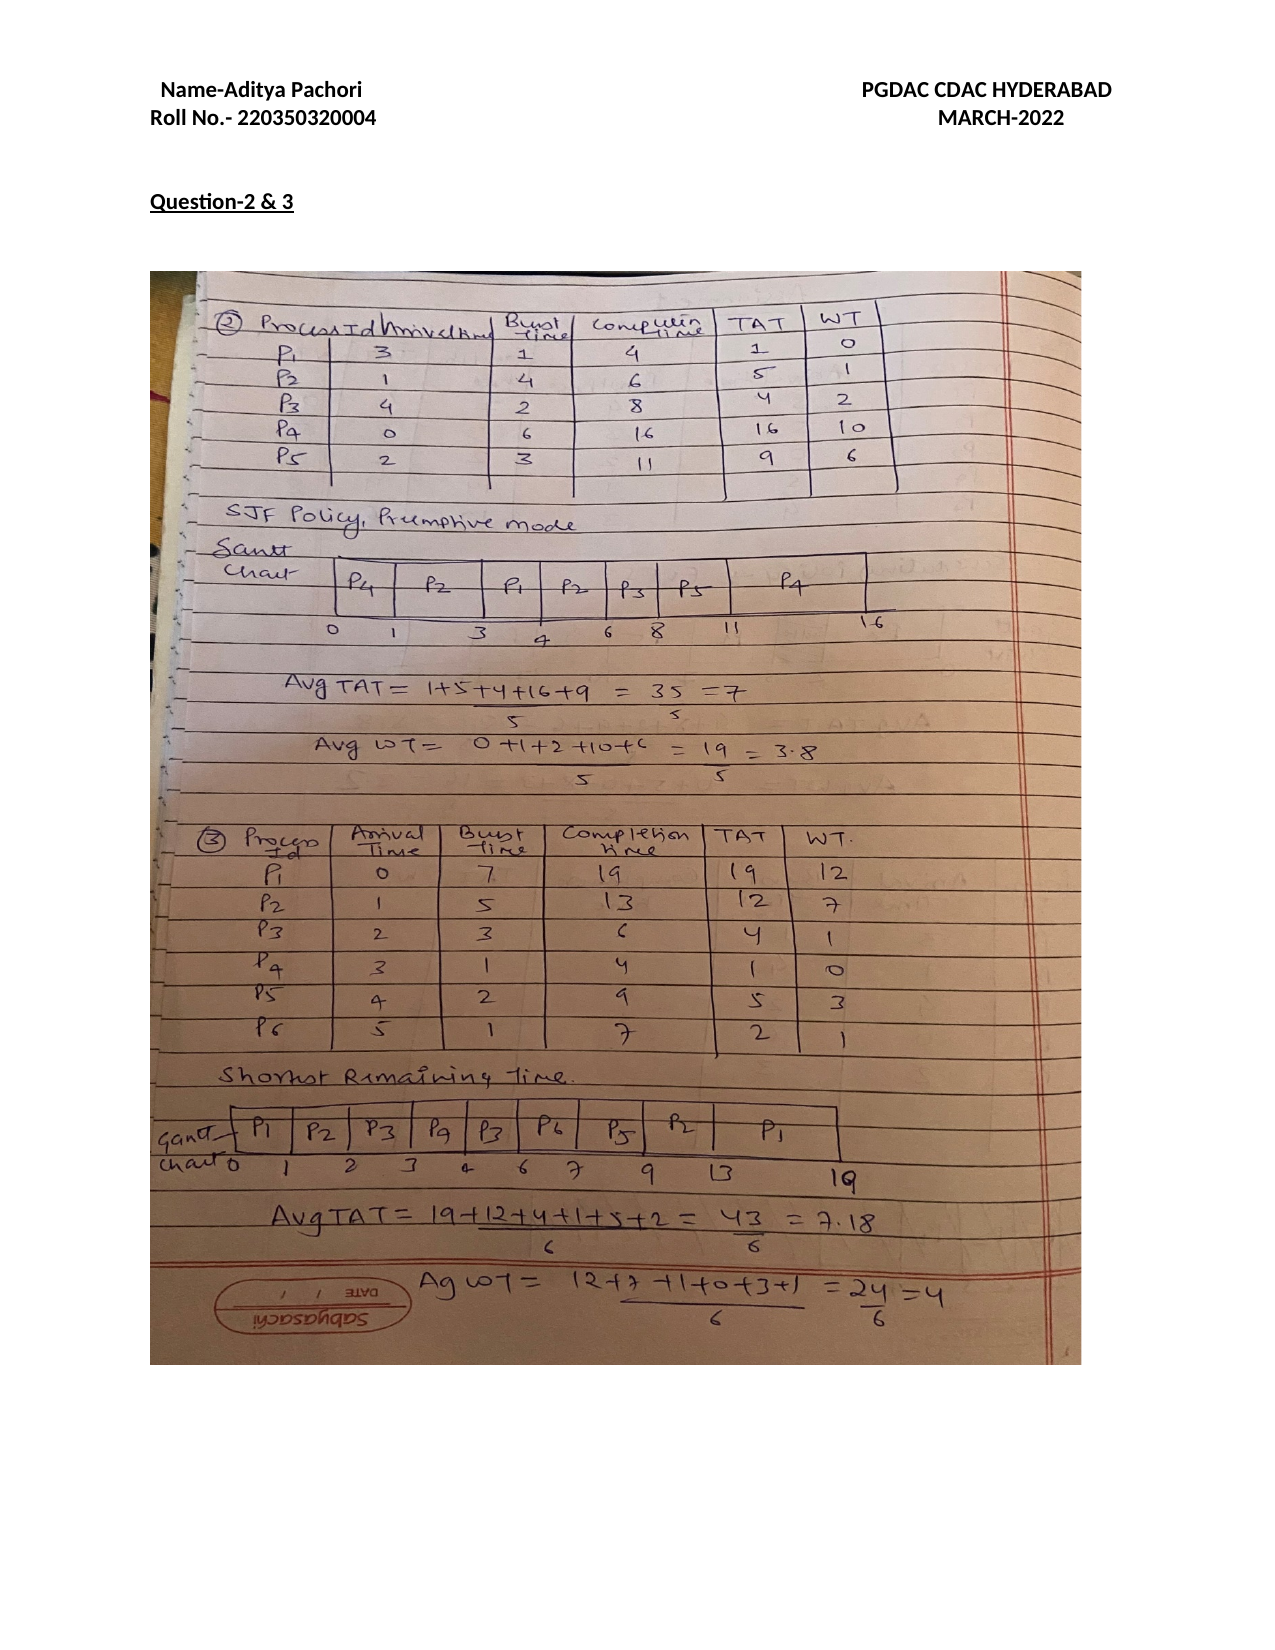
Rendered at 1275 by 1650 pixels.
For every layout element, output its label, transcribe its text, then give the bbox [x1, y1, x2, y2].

picture [150, 271, 1082, 1365]
text Question-2 & 3 [150, 187, 1125, 215]
